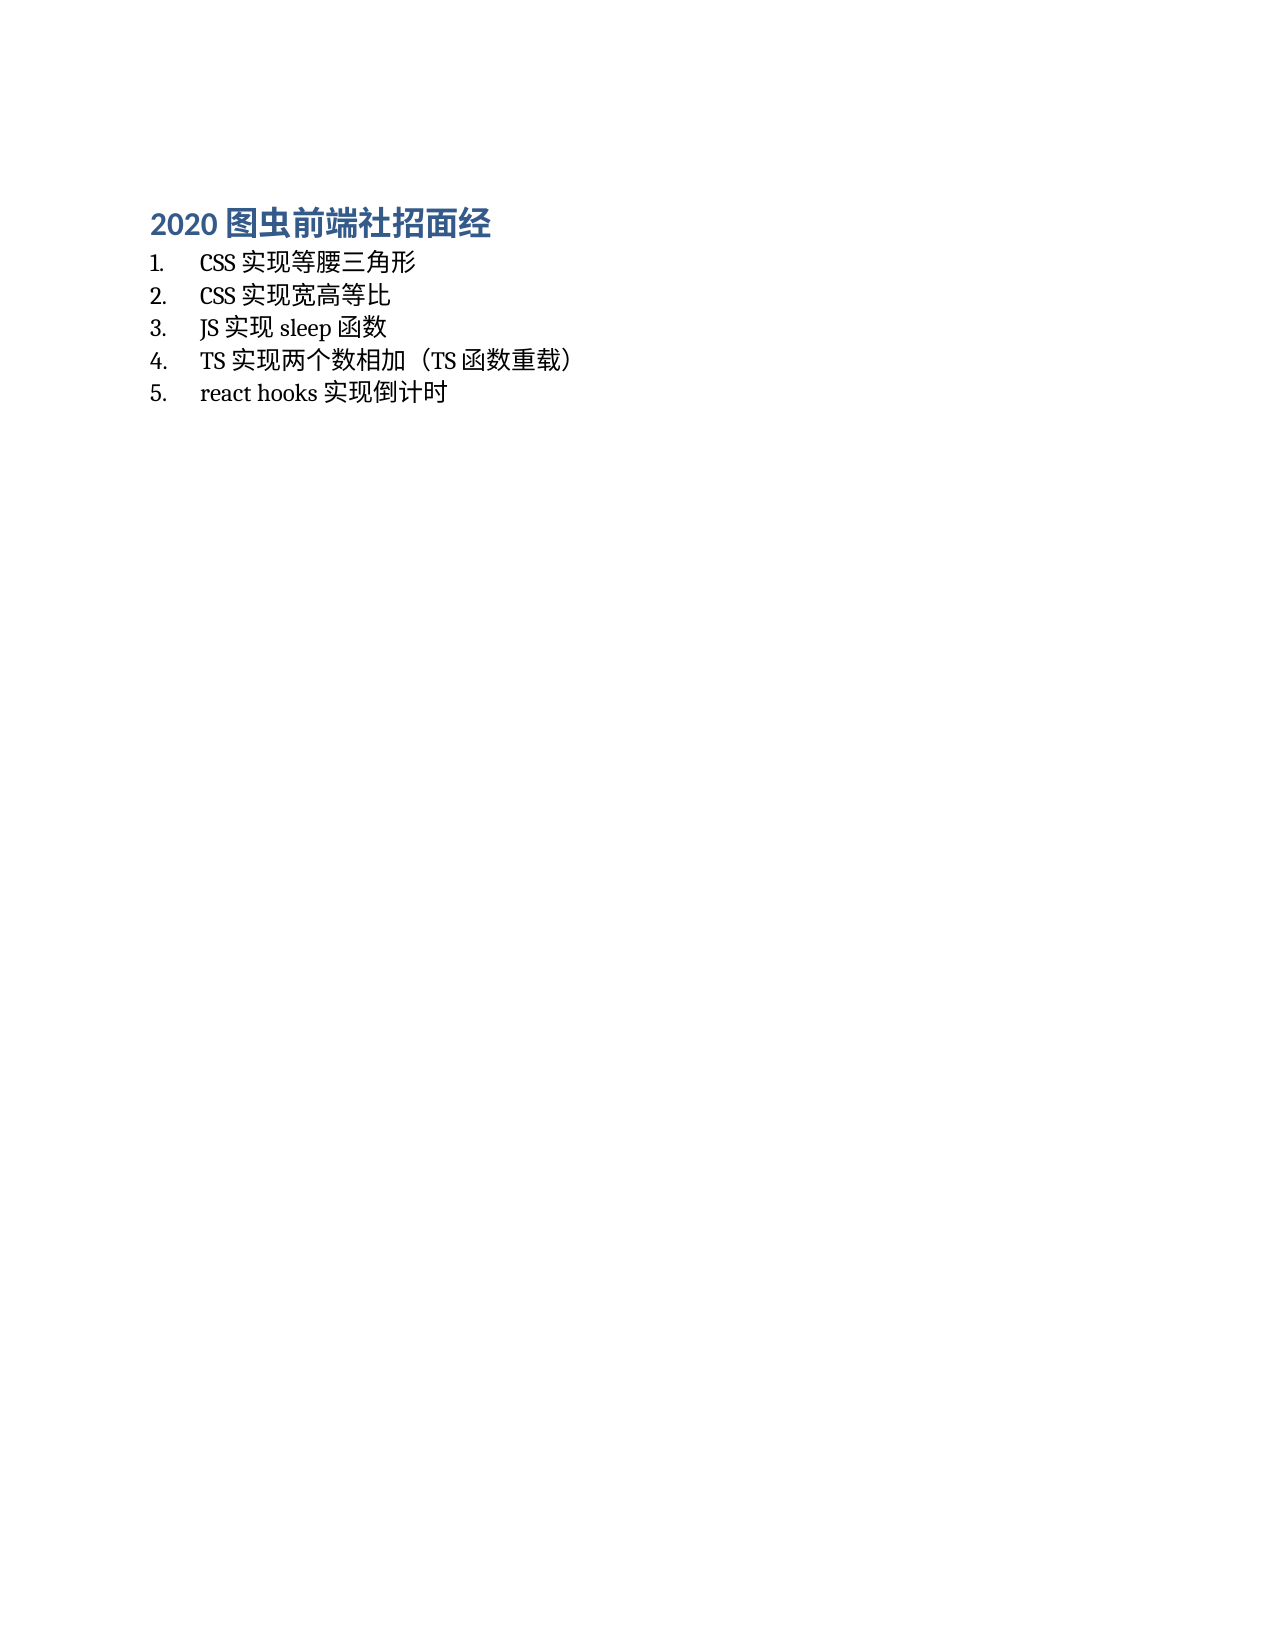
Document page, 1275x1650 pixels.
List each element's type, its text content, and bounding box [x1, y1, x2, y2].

list CSS 实现等腰三角形 [150, 249, 1125, 278]
list TS 实现两个数相加（TS 函数重载） [150, 347, 1125, 375]
subtitle 2020 图虫前端社招面经 [150, 200, 1125, 245]
list react hooks 实现倒计时 [150, 379, 1125, 408]
list JS 实现 sleep 函数 [150, 314, 1125, 343]
list CSS 实现宽高等比 [150, 282, 1125, 310]
